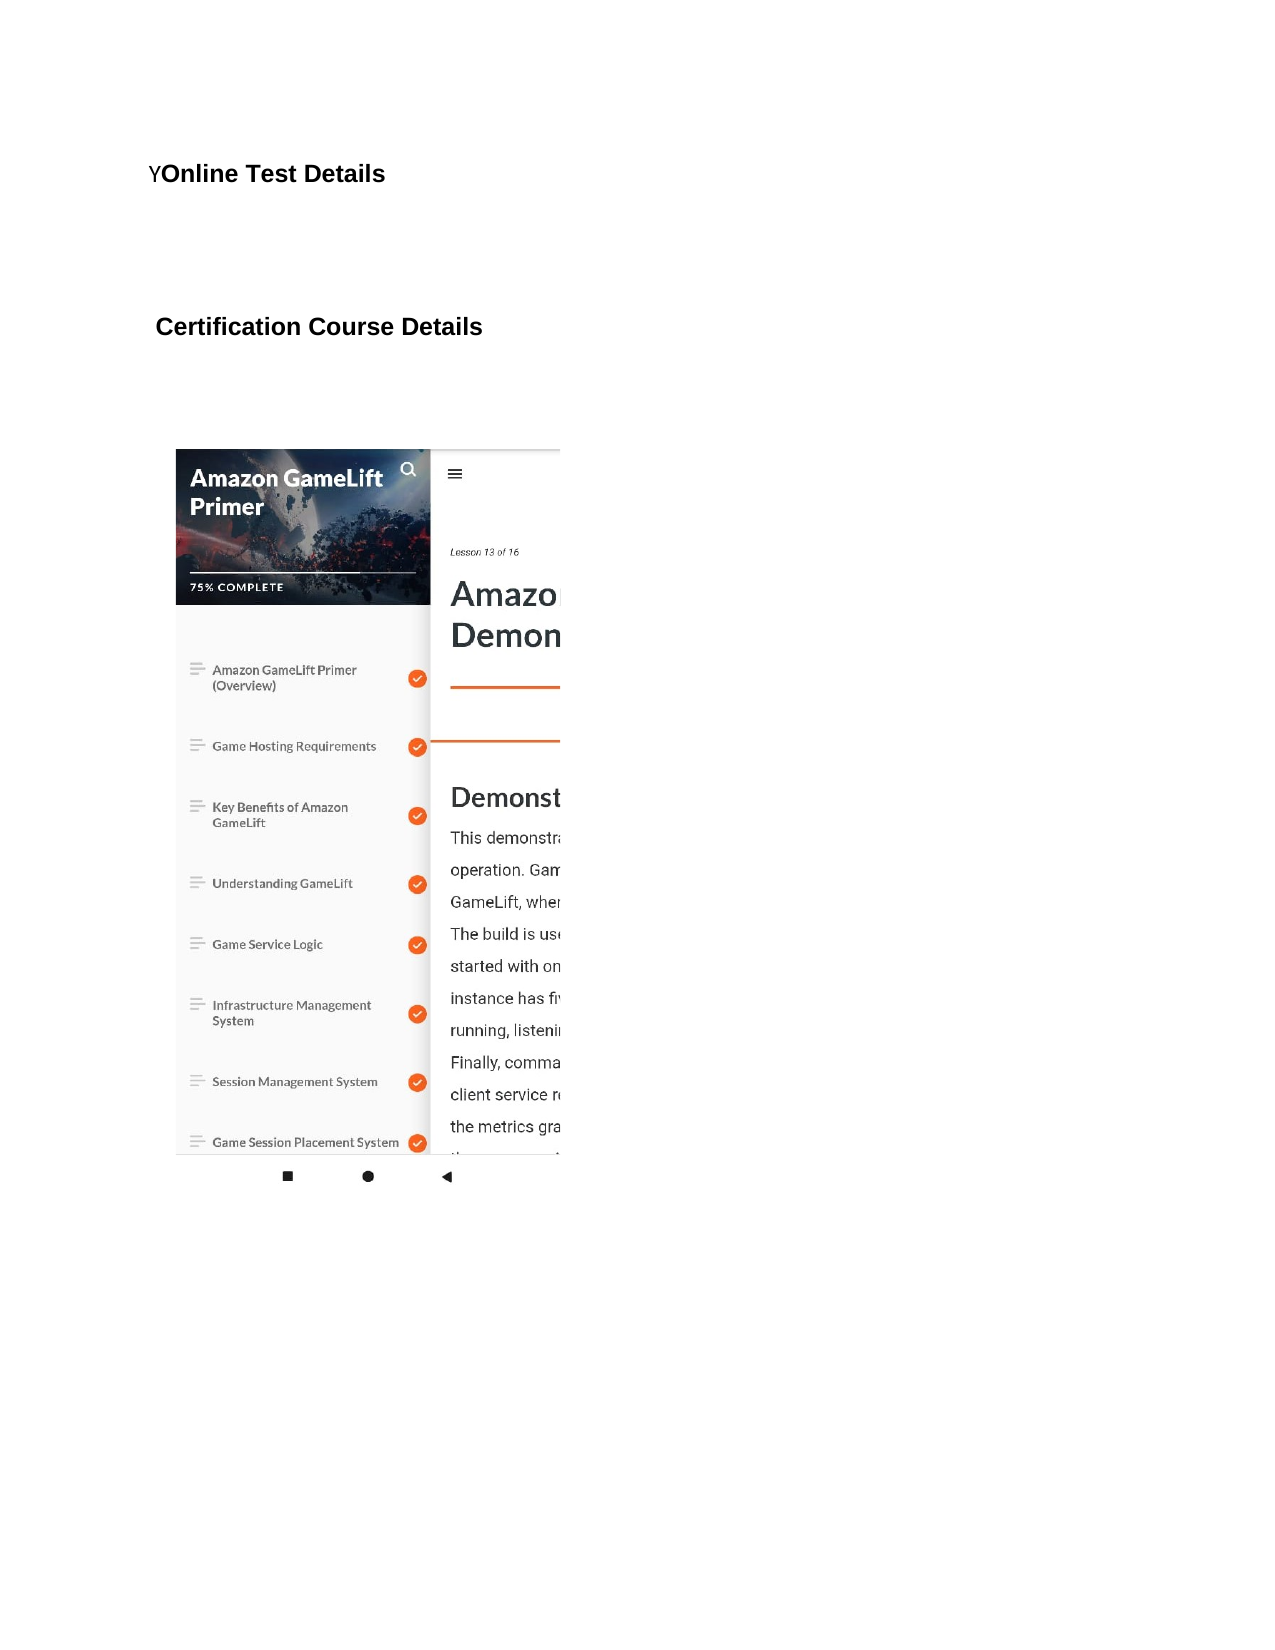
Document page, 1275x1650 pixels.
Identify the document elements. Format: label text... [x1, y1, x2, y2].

subtitle Certification Course Details [148, 311, 1113, 340]
subtitle YOnline Test Details [148, 158, 1113, 188]
